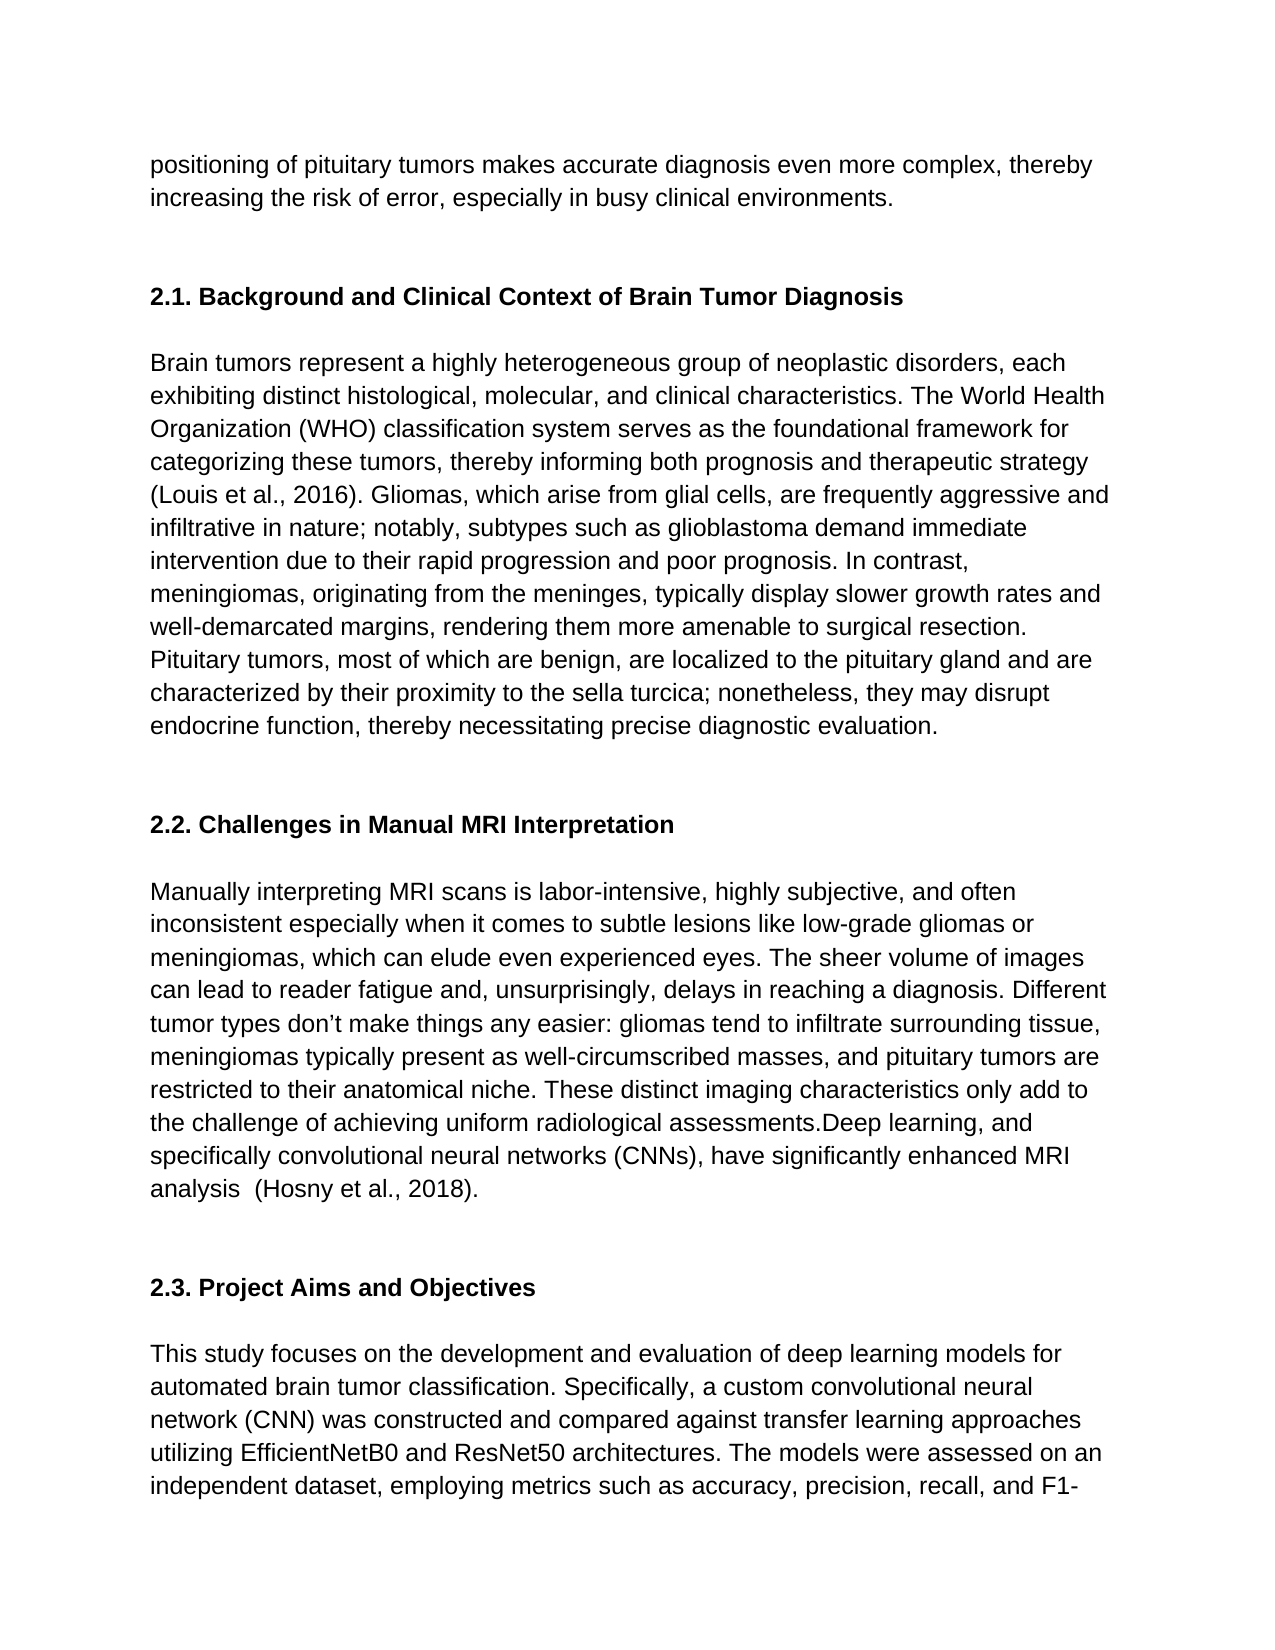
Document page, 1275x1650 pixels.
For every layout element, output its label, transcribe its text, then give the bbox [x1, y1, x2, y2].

text Brain tumors represent a highly heterogeneous group of neoplastic disorders, each exhibiting distinct histological, molecular, and clinical characteristics. The World Health Organization (WHO) classification system serves as the foundational framework for categorizing these tumors, thereby informing both prognosis and therapeutic strategy (Louis et al., 2016). Gliomas, which arise from glial cells, are frequently aggressive and infiltrative in nature; notably, subtypes such as glioblastoma demand immediate intervention due to their rapid progression and poor prognosis. In contrast, meningiomas, originating from the meninges, typically display slower growth rates and well-demarcated margins, rendering them more amenable to surgical resection. Pituitary tumors, most of which are benign, are localized to the pituitary gland and are characterized by their proximity to the sella turcica; nonetheless, they may disrupt endocrine function, thereby necessitating precise diagnostic evaluation. [150, 348, 1125, 740]
subtitle 2.3. Project Aims and Objectives [150, 1273, 1125, 1301]
subtitle 2.2. Challenges in Manual MRI Interpretation [150, 810, 1125, 839]
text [150, 1339, 1125, 1499]
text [150, 150, 1125, 212]
subtitle 2.1. Background and Clinical Context of Brain Tumor Diagnosis [150, 282, 1125, 311]
text Manually interpreting MRI scans is labor-intensive, highly subjective, and often inconsistent especially when it comes to subtle lesions like low-grade gliomas or meningiomas, which can elude even experienced eyes. The sheer volume of images can lead to reader fatigue and, unsurprisingly, delays in reaching a diagnosis. Different tumor types don’t make things any easier: gliomas tend to infiltrate surrounding tissue, meningiomas typically present as well-circumscribed masses, and pituitary tumors are restricted to their anatomical niche. These distinct imaging characteristics only add to the challenge of achieving uniform radiological assessments.Deep learning, and specifically convolutional neural networks (CNNs), have significantly enhanced MRI analysis (Hosny et al., 2018). [150, 876, 1125, 1202]
